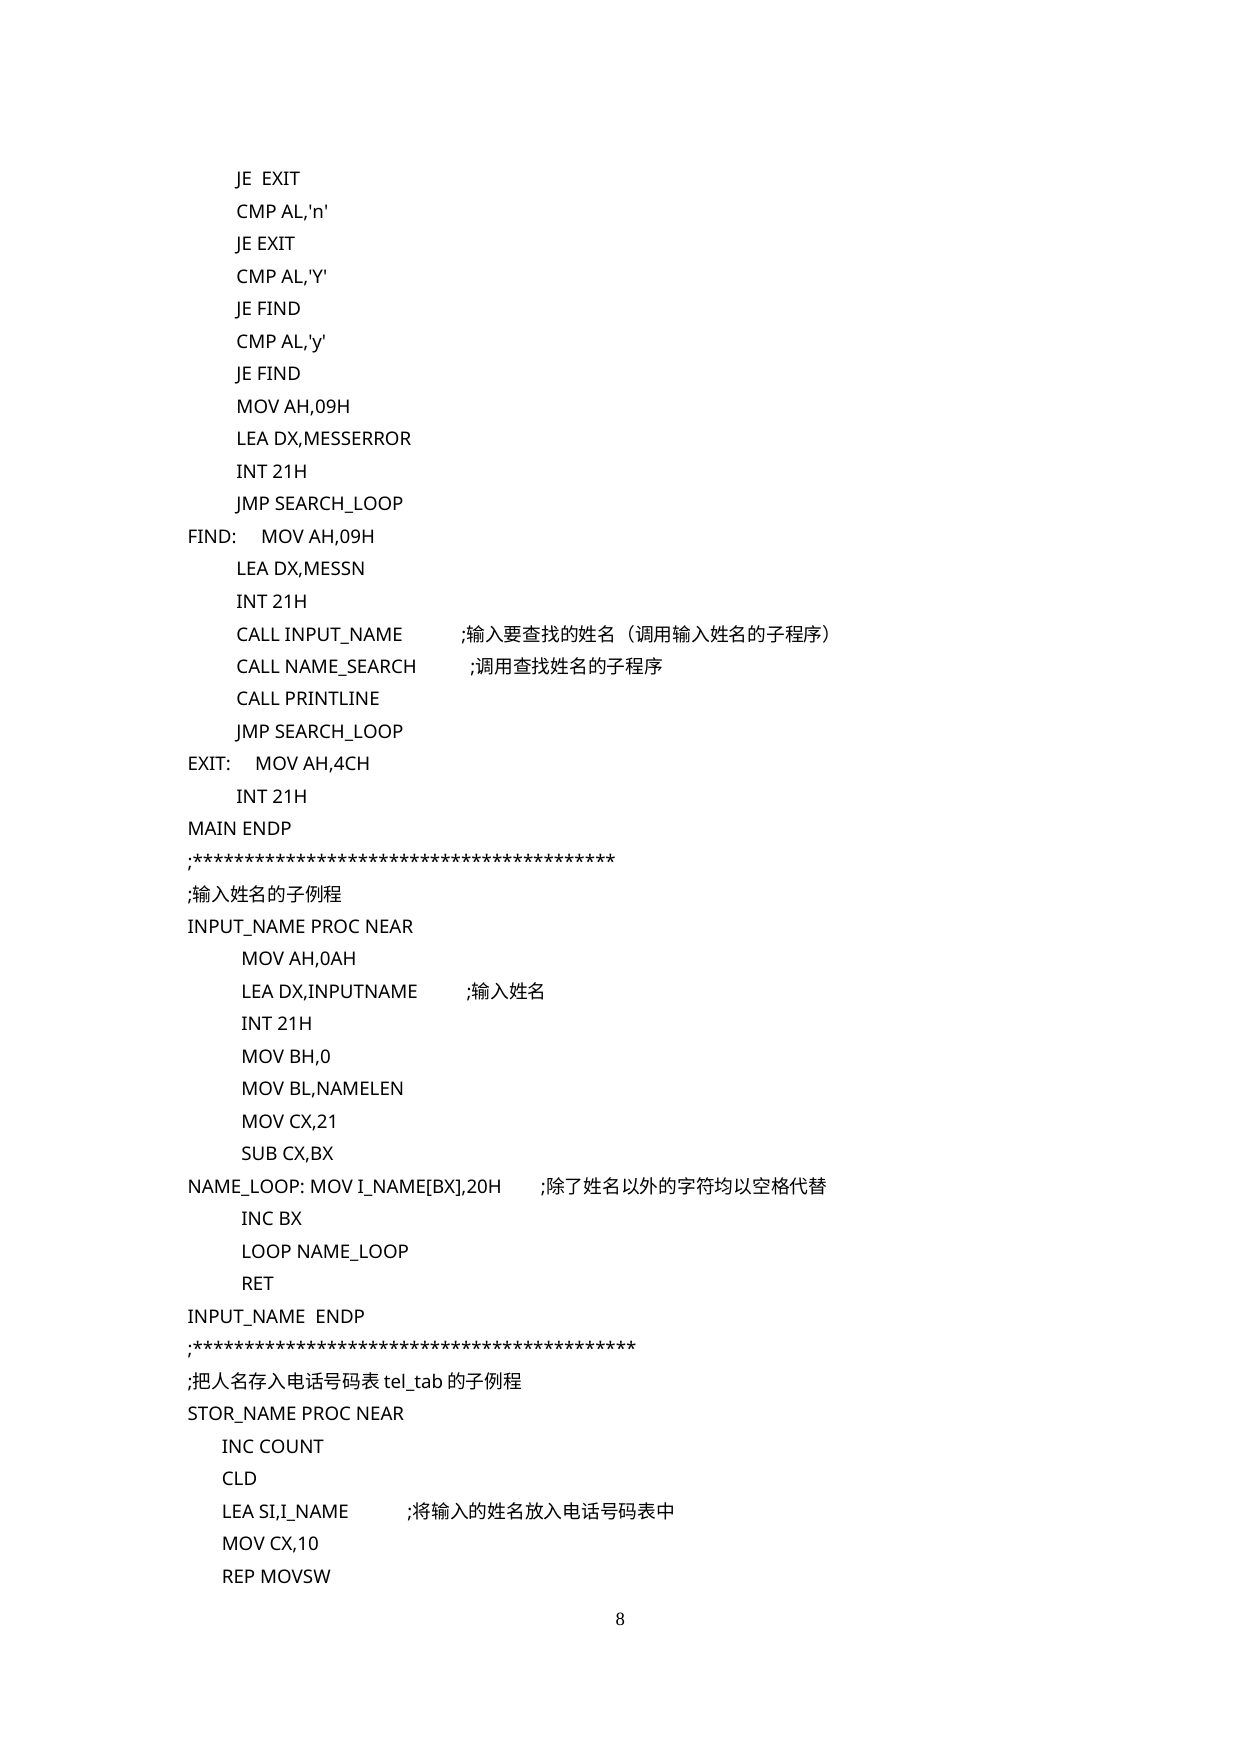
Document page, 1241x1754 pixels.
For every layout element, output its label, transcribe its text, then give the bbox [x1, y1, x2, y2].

text INC BX [187, 1202, 1053, 1234]
text CMP AL,'Y' [187, 259, 1053, 292]
text INT 21H [187, 584, 1053, 617]
text CMP AL,'n' [187, 194, 1053, 227]
text CALL PRINTLINE [187, 682, 1053, 714]
text JE FIND [187, 292, 1053, 324]
text ;把人名存入电话号码表tel_tab的子例程 [187, 1364, 1053, 1397]
text CALL INPUT_NAME ;输入要查找的姓名（调用输入姓名的子程序） [187, 617, 1053, 649]
text EXIT: MOV AH,4CH [187, 747, 1053, 779]
text MOV CX,10 [187, 1527, 1053, 1559]
text SUB CX,BX [187, 1137, 1053, 1169]
text JMP SEARCH_LOOP [187, 487, 1053, 519]
text JMP SEARCH_LOOP [187, 714, 1053, 747]
text INT 21H [187, 454, 1053, 487]
text MOV AH,09H [187, 389, 1053, 422]
text NAME_LOOP: MOV I_NAME[BX],20H ;除了姓名以外的字符均以空格代替 [187, 1169, 1053, 1202]
text CALL NAME_SEARCH ;调用查找姓名的子程序 [187, 649, 1053, 682]
text LEA SI,I_NAME ;将输入的姓名放入电话号码表中 [187, 1494, 1053, 1527]
text INPUT_NAME PROC NEAR [187, 909, 1053, 942]
text INT 21H [187, 779, 1053, 812]
text MOV AH,0AH [187, 942, 1053, 974]
text ;***************************************** [187, 844, 1053, 877]
text REP MOVSW [187, 1559, 1053, 1592]
text JE EXIT [187, 227, 1053, 259]
text LEA DX,INPUTNAME ;输入姓名 [187, 974, 1053, 1007]
text MOV CX,21 [187, 1104, 1053, 1137]
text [187, 1332, 1053, 1364]
text FIND: MOV AH,09H [187, 519, 1053, 552]
text LOOP NAME_LOOP [187, 1234, 1053, 1267]
text LEA DX,MESSERROR [187, 422, 1053, 454]
text INT 21H [187, 1007, 1053, 1039]
text CMP AL,'y' [187, 324, 1053, 357]
text MOV BH,0 [187, 1039, 1053, 1072]
text INPUT_NAME ENDP [187, 1299, 1053, 1332]
text MAIN ENDP [187, 812, 1053, 844]
text ;输入姓名的子例程 [187, 877, 1053, 909]
text LEA DX,MESSN [187, 552, 1053, 584]
text RET [187, 1267, 1053, 1299]
text CLD [187, 1462, 1053, 1494]
text STOR_NAME PROC NEAR [187, 1397, 1053, 1429]
text INC COUNT [187, 1429, 1053, 1462]
text JE FIND [187, 357, 1053, 389]
text MOV BL,NAMELEN [187, 1072, 1053, 1104]
text JE EXIT [187, 162, 1053, 194]
